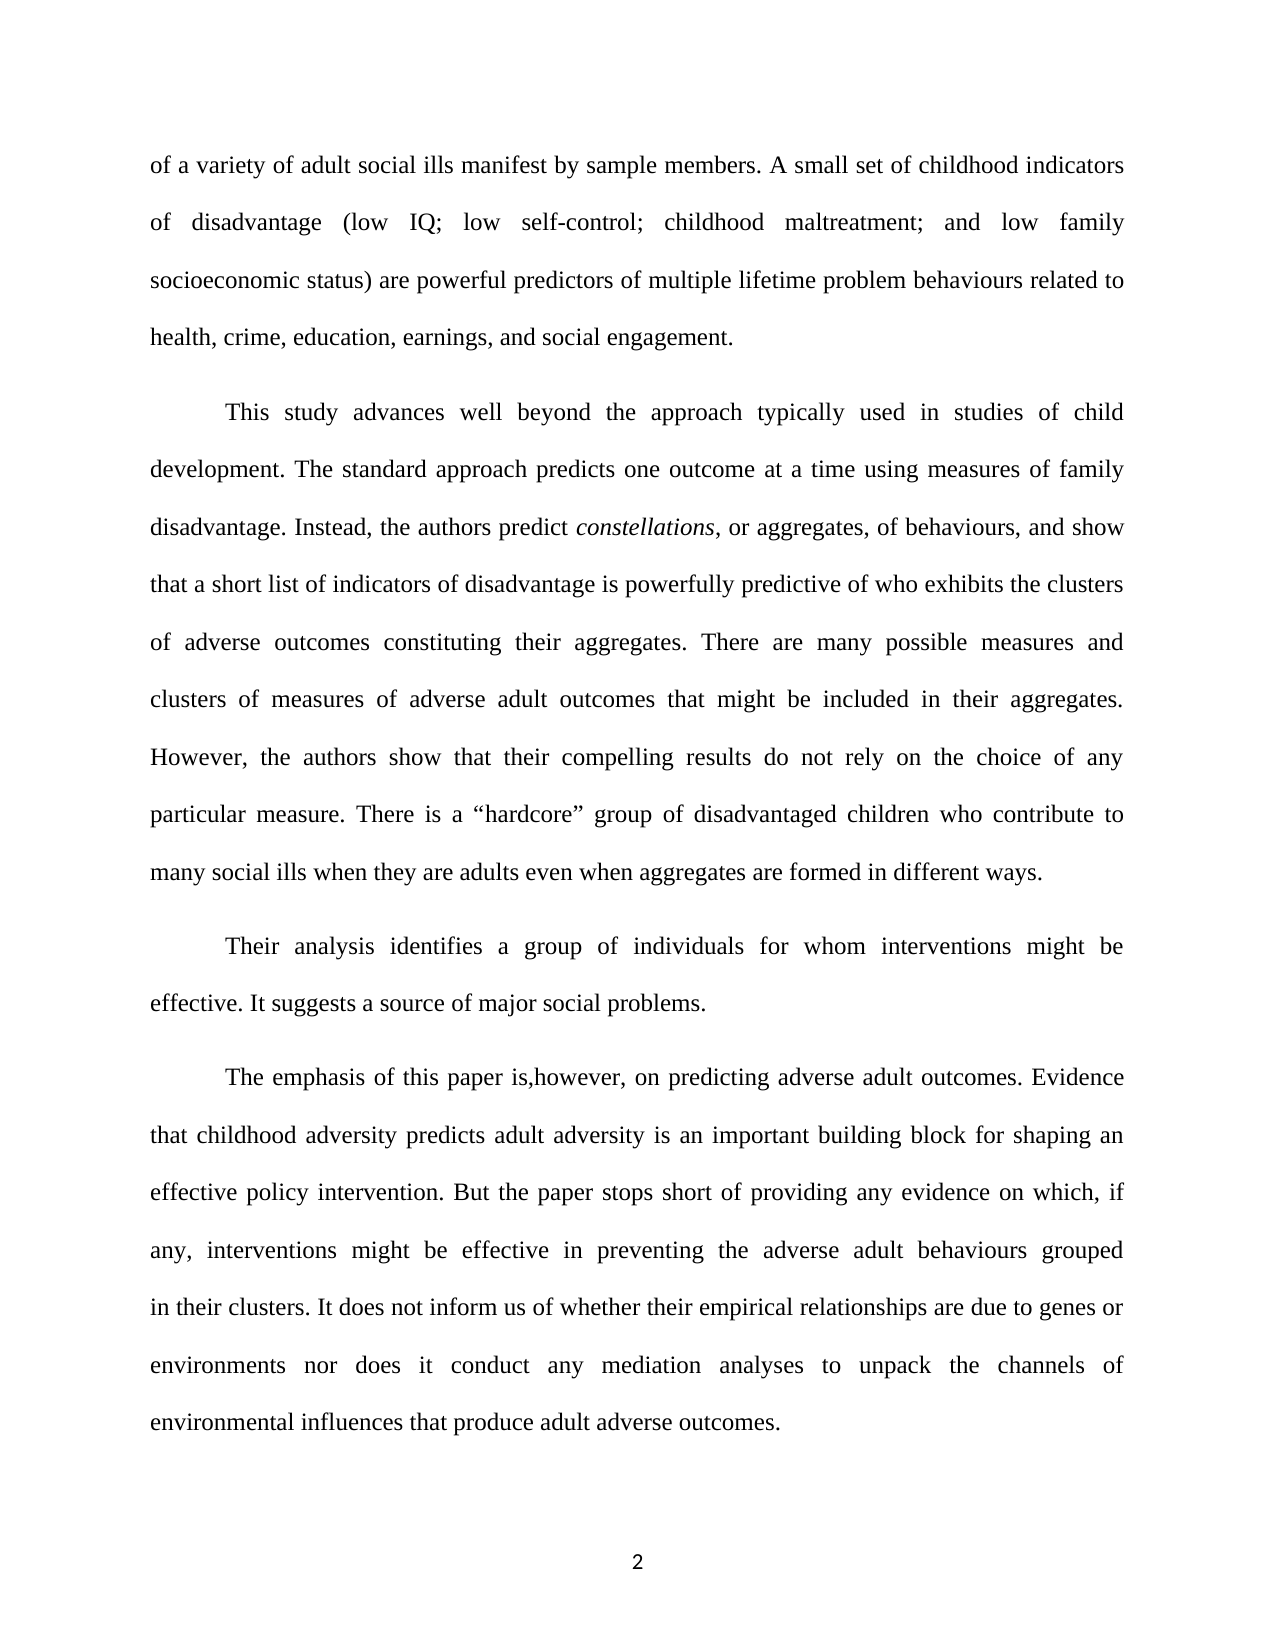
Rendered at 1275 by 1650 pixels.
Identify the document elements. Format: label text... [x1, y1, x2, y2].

text Their analysis identifies a group of individuals for whom interventions might be effective. It suggests a source of major social problems. [150, 931, 1125, 1017]
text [150, 150, 1125, 351]
text This study advances well beyond the approach typically used in studies of child development. The standard approach predicts one outcome at a time using measures of family disadvantage. Instead, the authors predict constellations, or aggregates, of behaviours, and show that a short list of indicators of disadvantage is powerfully predictive of who exhibits the clusters of adverse outcomes constituting their aggregates. There are many possible measures and clusters of measures of adverse adult outcomes that might be included in their aggregates. However, the authors show that their compelling results do not rely on the choice of any particular measure. There is a “hardcore” group of disadvantaged children who contribute to many social ills when they are adults even when aggregates are formed in different ways. [150, 397, 1125, 885]
text The emphasis of this paper is,however, on predicting adverse adult outcomes. Evidence that childhood adversity predicts adult adversity is an important building block for shaping an effective policy intervention. But the paper stops short of providing any evidence on which, if any, interventions might be effective in preventing the adverse adult behaviours grouped in their clusters. It does not inform us of whether their empirical relationships are due to genes or environments nor does it conduct any mediation analyses to unpack the channels of environmental influences that produce adult adverse outcomes. [150, 1062, 1125, 1436]
